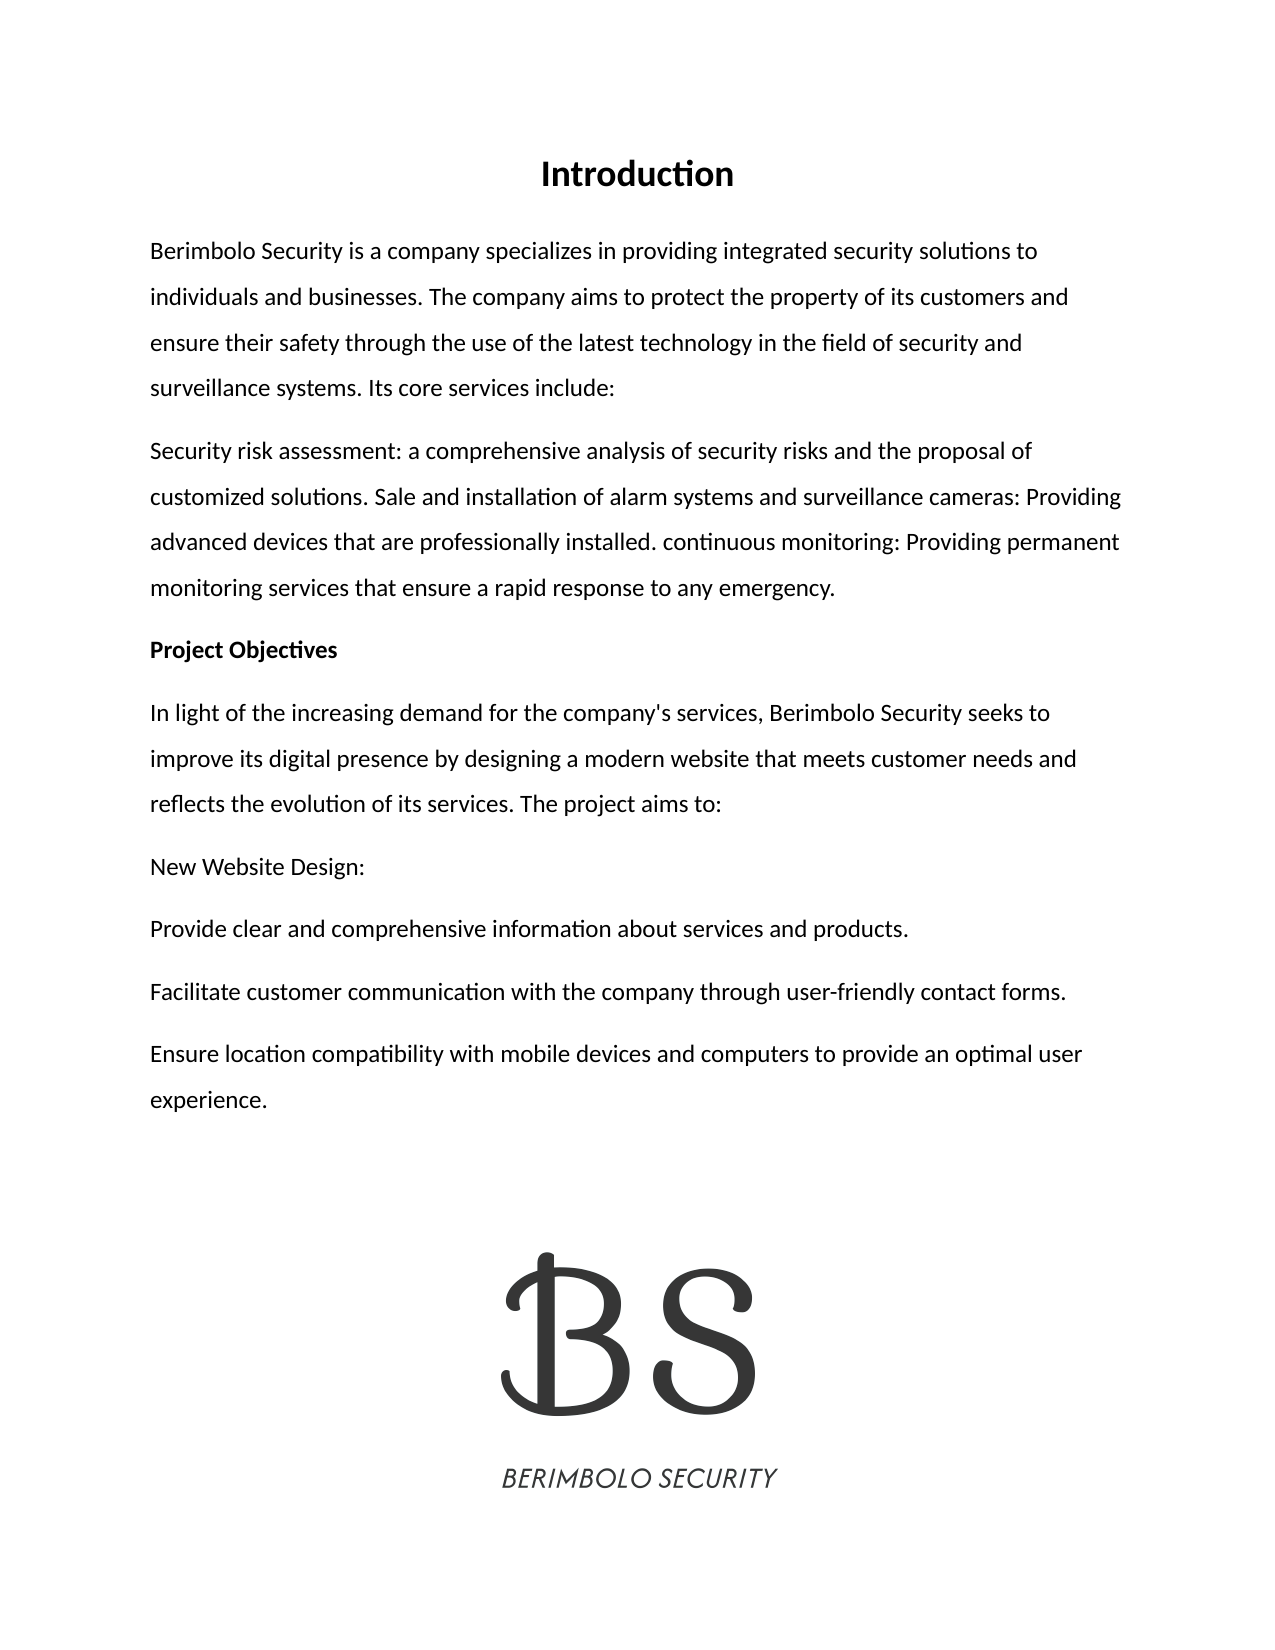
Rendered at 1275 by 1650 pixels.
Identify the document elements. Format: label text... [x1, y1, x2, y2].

text New Website Design: [150, 851, 1125, 881]
picture [493, 1239, 782, 1499]
text Project Objectives [150, 634, 1125, 665]
text Introduction [150, 150, 1125, 196]
text Berimbolo Security is a company specializes in providing integrated security solutions to individuals and businesses. The company aims to protect the property of its customers and ensure their safety through the use of the latest technology in the field of security and surveillance systems. Its core services include: [150, 235, 1125, 403]
text In light of the increasing demand for the company's services, Berimbolo Security seeks to improve its digital presence by designing a modern website that meets customer needs and reflects the evolution of its services. The project aims to: [150, 697, 1125, 819]
text Security risk assessment: a comprehensive analysis of security risks and the proposal of customized solutions. Sale and installation of alarm systems and surveillance cameras: Providing advanced devices that are professionally installed. continuous monitoring: Providing permanent monitoring services that ensure a rapid response to any emergency. [150, 435, 1125, 603]
text Provide clear and comprehensive information about services and products. [150, 913, 1125, 944]
text Ensure location compatibility with mobile devices and computers to provide an optimal user experience. [150, 1038, 1125, 1114]
text Facilitate customer communication with the company through user-friendly contact forms. [150, 976, 1125, 1006]
